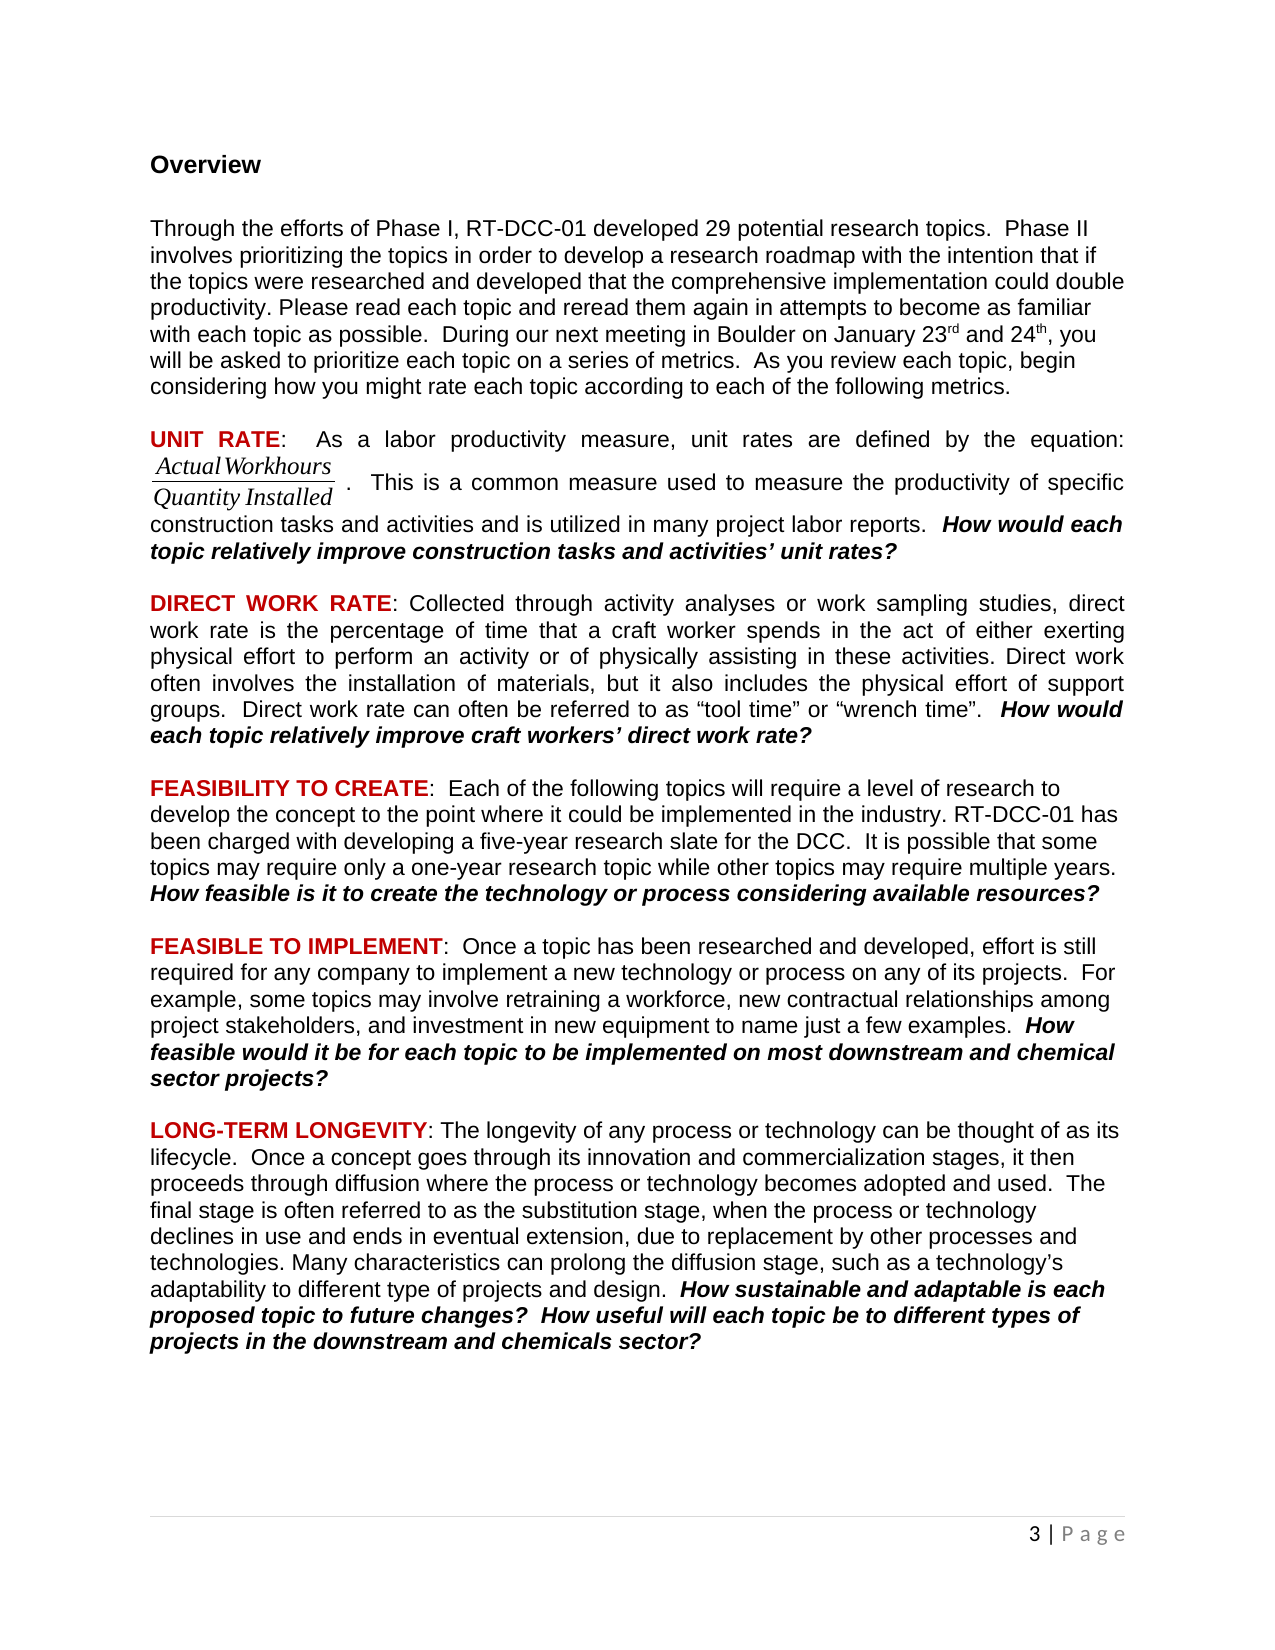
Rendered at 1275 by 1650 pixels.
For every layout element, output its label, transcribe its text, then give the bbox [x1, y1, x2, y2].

text Feasibility to Create: Each of the following topics will require a level of research to develop the concept to the point where it could be implemented in the industry. RT-DCC-01 has been charged with developing a five-year research slate for the DCC. It is possible that some topics may require only a one-year research topic while other topics may require multiple years. How feasible is it to create the technology or process considering available resources? [150, 775, 1125, 907]
text Direct Work Rate: Collected through activity analyses or work sampling studies, direct work rate is the percentage of time that a craft worker spends in the act of either exerting physical effort to perform an activity or of physically assisting in these activities. Direct work often involves the installation of materials, but it also includes the physical effort of support groups. Direct work rate can often be referred to as “tool time” or “wrench time”. How would each topic relatively improve craft workers’ direct work rate? [150, 617, 1125, 748]
subtitle Overview [150, 150, 1125, 179]
text Unit Rate: As a labor productivity measure, unit rates are defined by the equation: . This is a common measure used to measure the productivity of specific construction tasks and activities and is utilized in many project labor reports. How would each topic relatively improve construction tasks and activities’ unit rates? [150, 452, 1125, 564]
text Feasible to Implement: Once a topic has been researched and developed, effort is still required for any company to implement a new technology or process on any of its projects. For example, some topics may involve retraining a workforce, new contractual relationships among project stakeholders, and investment in new equipment to name just a few examples. How feasible would it be for each topic to be implemented on most downstream and chemical sector projects? [150, 933, 1125, 1091]
text Through the efforts of Phase I, RT-DCC-01 developed 29 potential research topics. Phase II involves prioritizing the topics in order to develop a research roadmap with the intention that if the topics were researched and developed that the comprehensive implementation could double productivity. Please read each topic and reread them again in attempts to become as familiar with each topic as possible. During our next meeting in Boulder on January 23rd and 24th, you will be asked to prioritize each topic on a series of metrics. As you review each topic, begin considering how you might rate each topic according to each of the following metrics. [150, 215, 1125, 400]
text Long-term Longevity: The longevity of any process or technology can be thought of as its lifecycle. Once a concept goes through its innovation and commercialization stages, it then proceeds through diffusion where the process or technology becomes adopted and used. The final stage is often referred to as the substitution stage, when the process or technology declines in use and ends in eventual extension, due to replacement by other processes and technologies. Many characteristics can prolong the diffusion stage, such as a technology’s adaptability to different type of projects and design. How sustainable and adaptable is each proposed topic to future changes? How useful will each topic be to different types of projects in the downstream and chemicals sector? [150, 1117, 1125, 1355]
